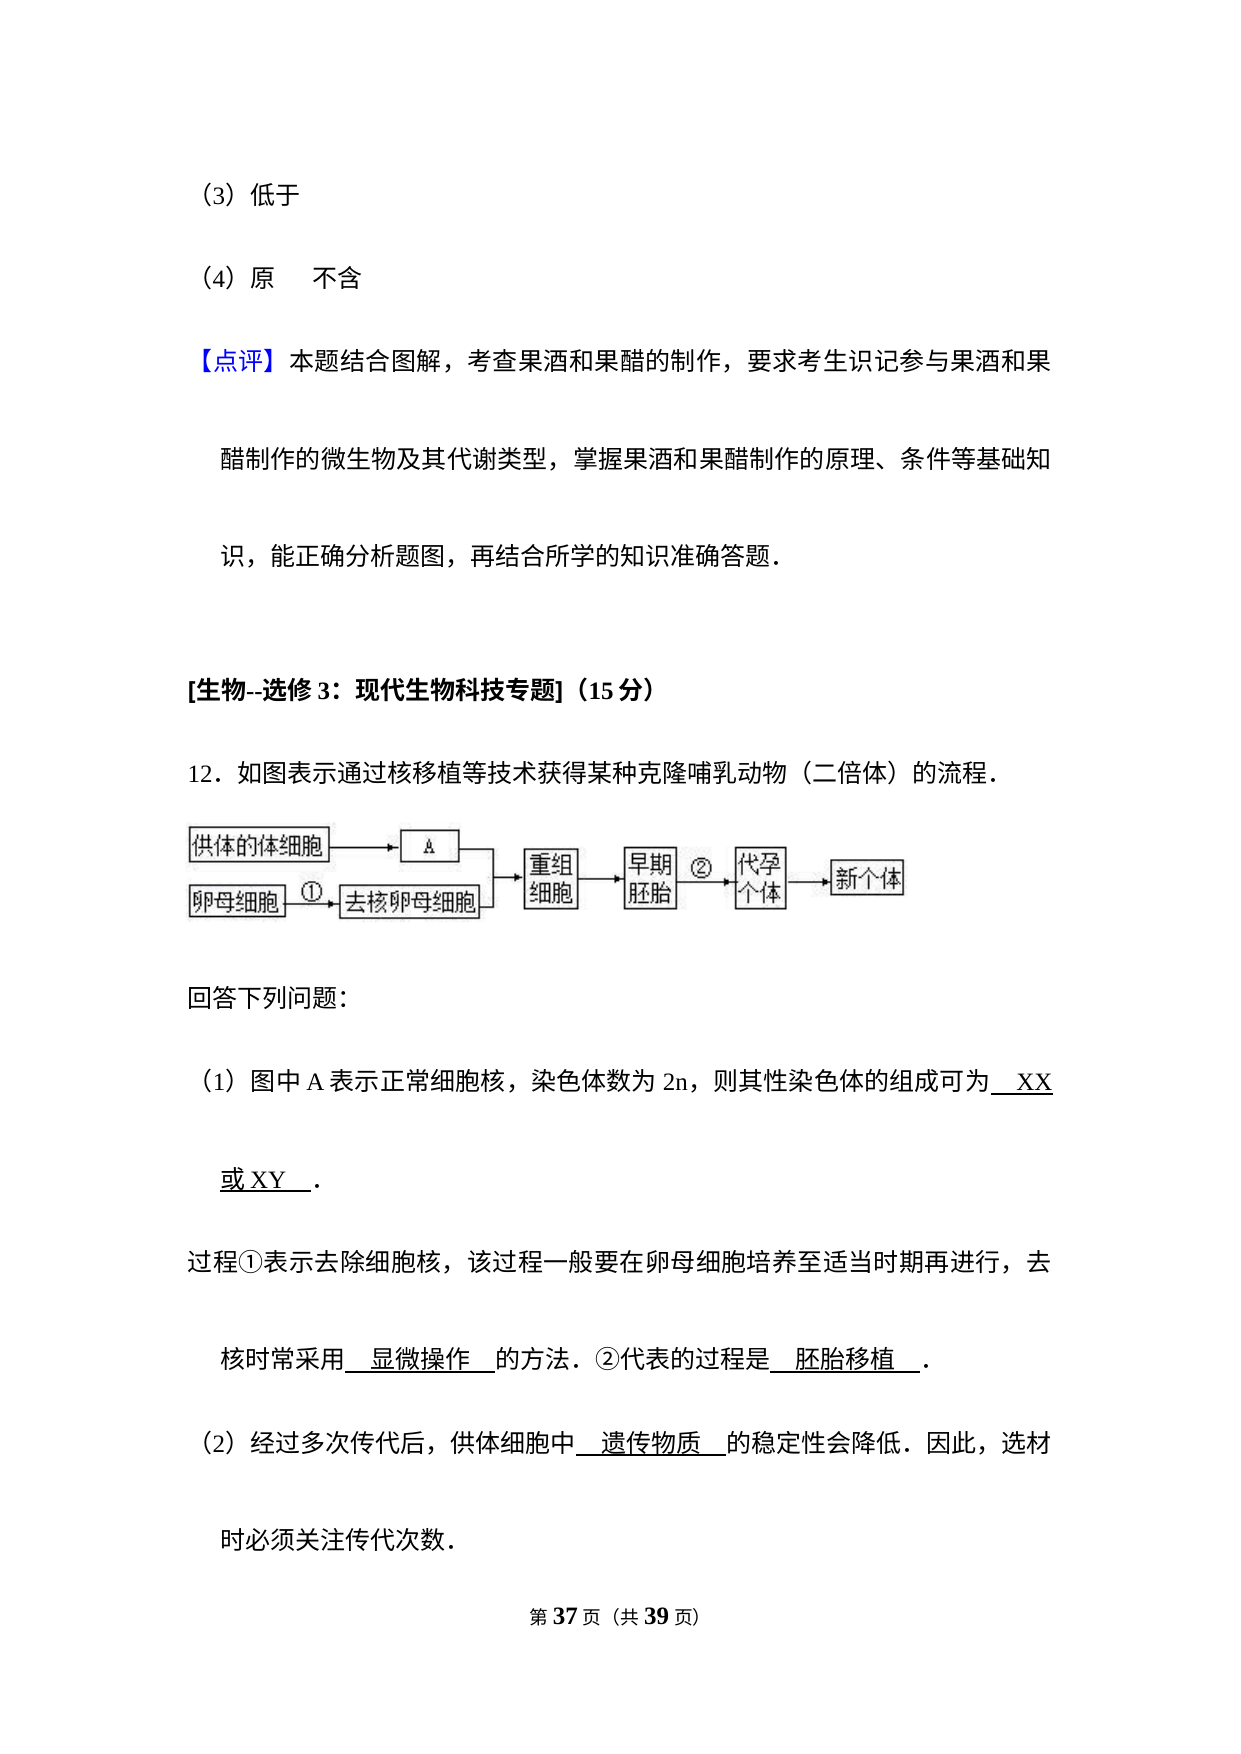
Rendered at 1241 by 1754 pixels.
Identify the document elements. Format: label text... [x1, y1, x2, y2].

text （3）低于 [187, 161, 1053, 226]
text 回答下列问题： [187, 964, 1053, 1029]
picture [183, 822, 912, 927]
text （2）经过多次传代后，供体细胞中 遗传物质 的稳定性会降低．因此，选材时必须关注传代次数． [187, 1409, 1053, 1571]
text 12．如图表示通过核移植等技术获得某种克隆哺乳动物（二倍体）的流程． [187, 739, 1053, 804]
text （1）图中A表示正常细胞核，染色体数为2n，则其性染色体的组成可为 XX或XY ． [187, 1047, 1053, 1210]
text （4）原 不含 [187, 244, 1053, 309]
text 【点评】本题结合图解，考查果酒和果醋的制作，要求考生识记参与果酒和果醋制作的微生物及其代谢类型，掌握果酒和果醋制作的原理、条件等基础知识，能正确分析题图，再结合所学的知识准确答题． [187, 327, 1053, 587]
text [生物--选修3：现代生物科技专题]（15分） [187, 656, 1053, 721]
text 过程①表示去除细胞核，该过程一般要在卵母细胞培养至适当时期再进行，去核时常采用 显微操作 的方法．②代表的过程是 胚胎移植 ． [187, 1228, 1053, 1391]
